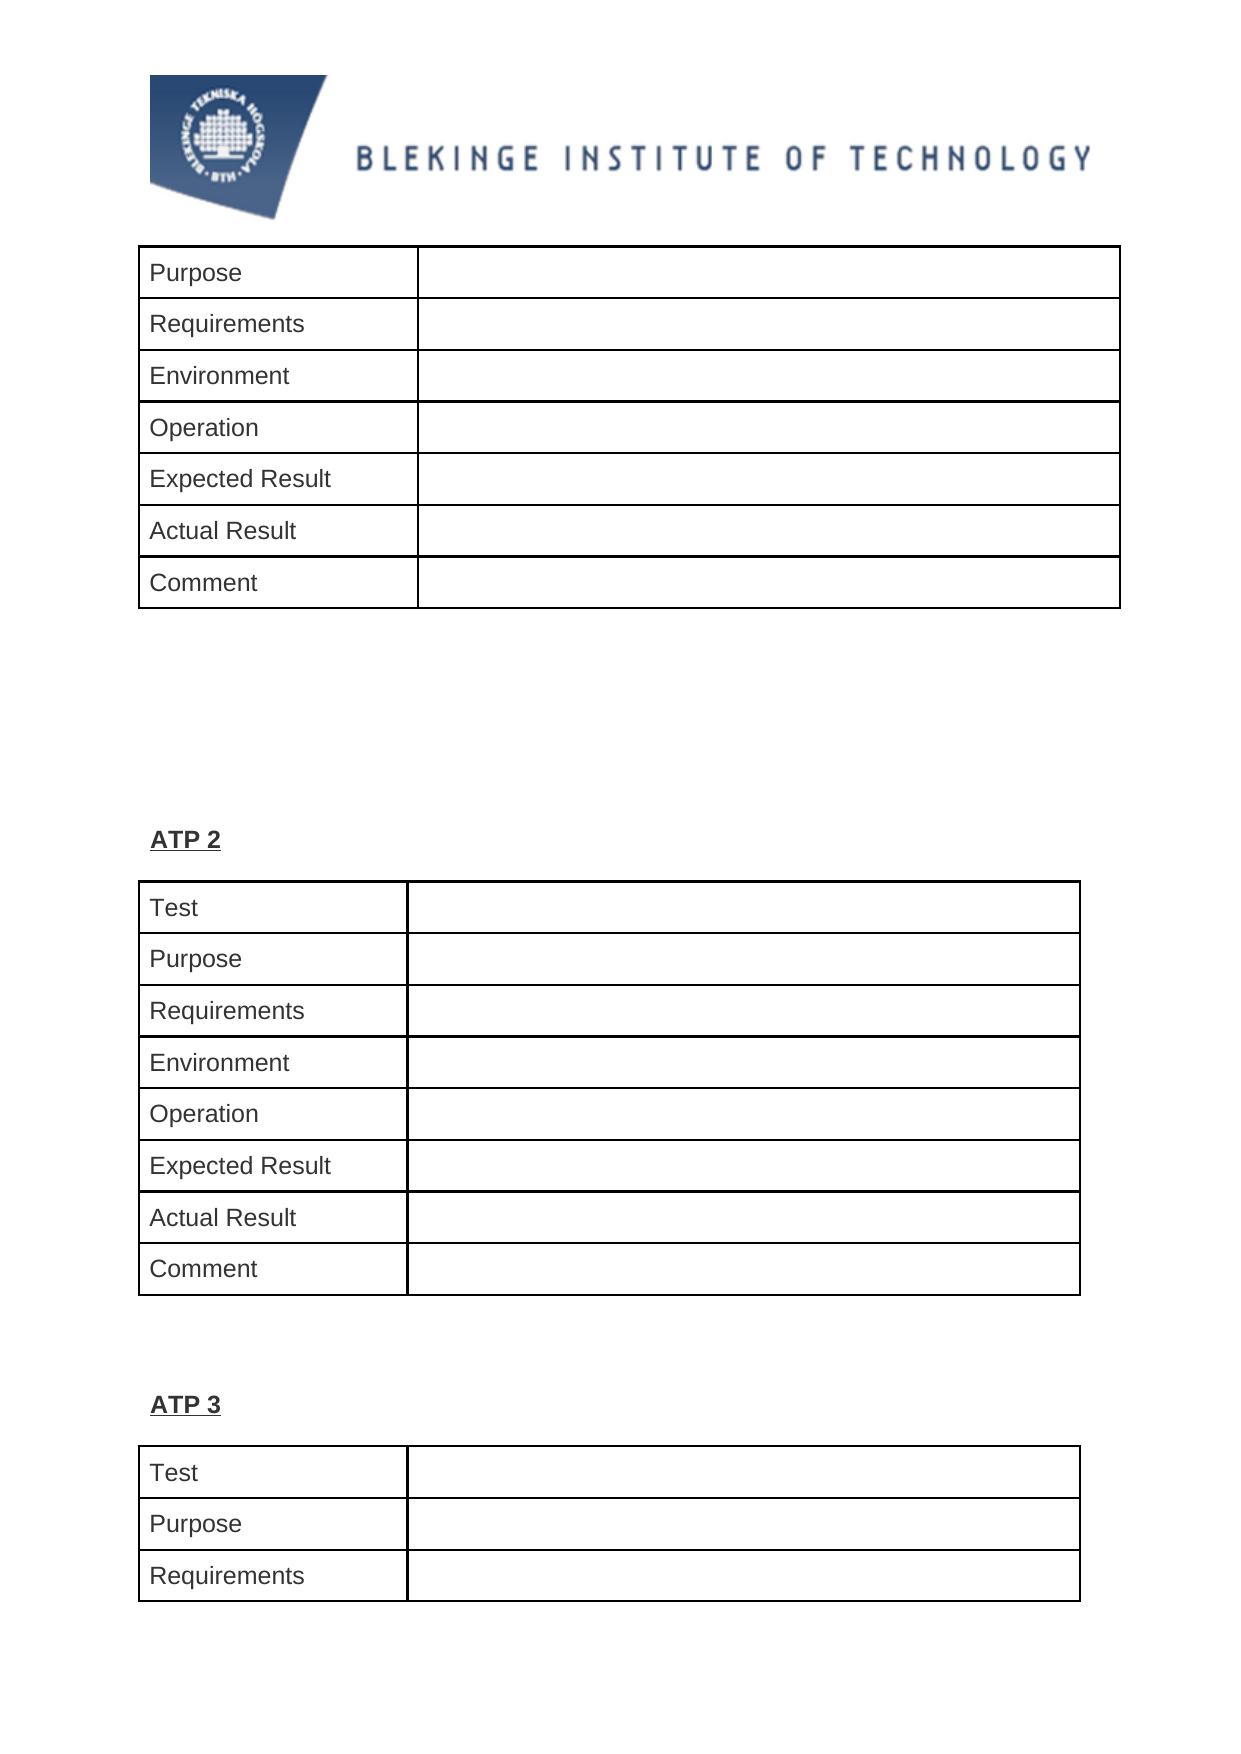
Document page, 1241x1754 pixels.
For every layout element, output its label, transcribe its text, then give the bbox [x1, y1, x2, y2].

text ATP 2 [150, 609, 1090, 853]
table_cell [409, 986, 1079, 1035]
picture [150, 75, 1091, 232]
table_cell [419, 351, 1119, 400]
table_cell [419, 454, 1119, 504]
table_cell [409, 1038, 1079, 1087]
table_cell Purpose [140, 934, 406, 984]
table_header Test [140, 883, 406, 932]
table_cell [419, 248, 1119, 297]
table_cell [409, 1244, 1079, 1294]
table_cell [409, 1551, 1079, 1600]
table_cell Actual Result [140, 506, 417, 555]
table_cell [419, 403, 1119, 452]
text ATP 3 [150, 1389, 1090, 1418]
table_cell [419, 506, 1119, 555]
table_cell Environment [140, 1038, 406, 1087]
table_cell Comment [140, 558, 417, 607]
table_cell Requirements [140, 986, 406, 1035]
table_cell [409, 934, 1079, 984]
table_cell Purpose [140, 1499, 406, 1548]
table_cell [409, 1141, 1079, 1190]
table_cell [409, 1193, 1079, 1242]
table_cell Operation [140, 1089, 406, 1139]
table_cell Expected Result [140, 1141, 406, 1190]
table_cell [419, 558, 1119, 607]
table_cell Expected Result [140, 454, 417, 504]
table_cell Comment [140, 1244, 406, 1294]
table_cell Environment [140, 351, 417, 400]
table_cell [419, 299, 1119, 349]
table_cell [409, 1089, 1079, 1139]
table_cell Actual Result [140, 1193, 406, 1242]
table_cell Operation [140, 403, 417, 452]
table_header [409, 1447, 1079, 1497]
table_header Test [140, 1447, 406, 1497]
table_cell Requirements [140, 1551, 406, 1600]
table_cell Requirements [140, 299, 417, 349]
table_header [409, 883, 1079, 932]
table_cell Purpose [140, 248, 417, 297]
table_cell [409, 1499, 1079, 1548]
